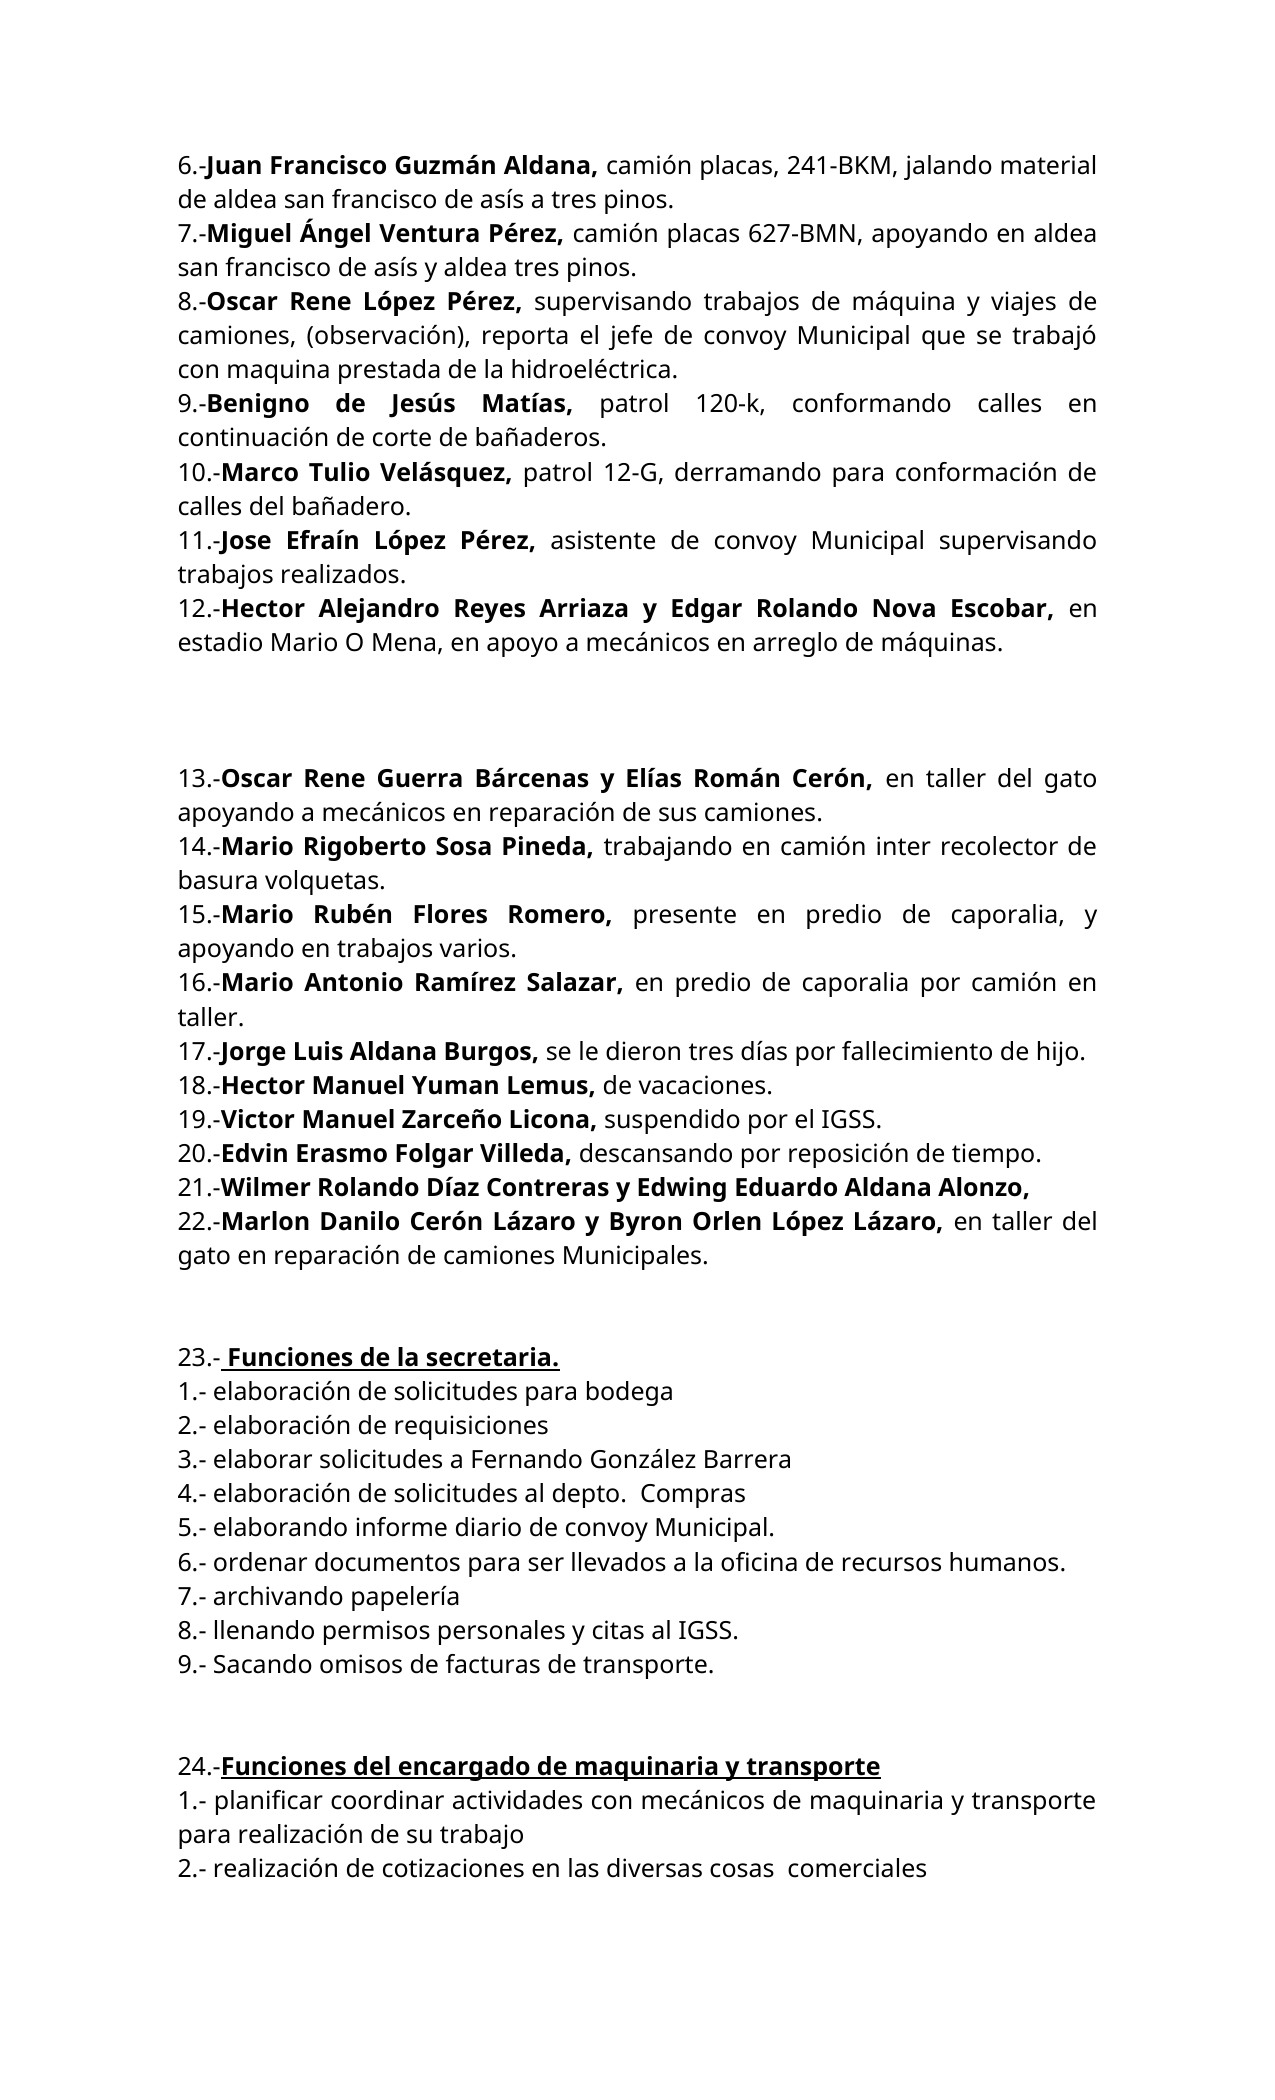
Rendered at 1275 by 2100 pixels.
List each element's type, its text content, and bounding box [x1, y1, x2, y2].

text 18.-Hector Manuel Yuman Lemus, de vacaciones. [177, 1067, 1098, 1101]
text 21.-Wilmer Rolando Díaz Contreras y Edwing Eduardo Aldana Alonzo, [177, 1169, 1098, 1203]
text 1.- elaboración de solicitudes para bodega [177, 1374, 1098, 1408]
text 1.- planificar coordinar actividades con mecánicos de maquinaria y transporte para realización de su trabajo [177, 1783, 1098, 1851]
text 24.-Funciones del encargado de maquinaria y transporte [177, 1748, 1098, 1783]
text 12.-Hector Alejandro Reyes Arriaza y Edgar Rolando Nova Escobar, en estadio Mario O Mena, en apoyo a mecánicos en arreglo de máquinas. [177, 590, 1098, 658]
text 19.-Victor Manuel Zarceño Licona, suspendido por el IGSS. [177, 1101, 1098, 1135]
text 2.- elaboración de requisiciones [177, 1408, 1098, 1442]
text 10.-Marco Tulio Velásquez, patrol 12-G, derramando para conformación de calles del bañadero. [177, 454, 1098, 522]
text 5.- elaborando informe diario de convoy Municipal. [177, 1510, 1098, 1544]
text 14.-Mario Rigoberto Sosa Pineda, trabajando en camión inter recolector de basura volquetas. [177, 829, 1098, 897]
text 8.-Oscar Rene López Pérez, supervisando trabajos de máquina y viajes de camiones, (observación), reporta el jefe de convoy Municipal que se trabajó con maquina prestada de la hidroeléctrica. [177, 284, 1098, 386]
text 4.- elaboración de solicitudes al depto. Compras [177, 1476, 1098, 1510]
text 15.-Mario Rubén Flores Romero, presente en predio de caporalia, y apoyando en trabajos varios. [177, 897, 1098, 965]
text 6.-Juan Francisco Guzmán Aldana, camión placas, 241-BKM, jalando material de aldea san francisco de asís a tres pinos. [177, 148, 1098, 216]
text 9.-Benigno de Jesús Matías, patrol 120-k, conformando calles en continuación de corte de bañaderos. [177, 386, 1098, 454]
text 22.-Marlon Danilo Cerón Lázaro y Byron Orlen López Lázaro, en taller del gato en reparación de camiones Municipales. [177, 1203, 1098, 1272]
text 13.-Oscar Rene Guerra Bárcenas y Elías Román Cerón, en taller del gato apoyando a mecánicos en reparación de sus camiones. [177, 761, 1098, 829]
text 20.-Edvin Erasmo Folgar Villeda, descansando por reposición de tiempo. [177, 1135, 1098, 1169]
text 8.- llenando permisos personales y citas al IGSS. [177, 1612, 1098, 1646]
text 17.-Jorge Luis Aldana Burgos, se le dieron tres días por fallecimiento de hijo. [177, 1033, 1098, 1067]
text 7.-Miguel Ángel Ventura Pérez, camión placas 627-BMN, apoyando en aldea san francisco de asís y aldea tres pinos. [177, 216, 1098, 284]
text 9.- Sacando omisos de facturas de transporte. [177, 1646, 1098, 1680]
text 7.- archivando papelería [177, 1578, 1098, 1612]
text 16.-Mario Antonio Ramírez Salazar, en predio de caporalia por camión en taller. [177, 965, 1098, 1033]
text 2.- realización de cotizaciones en las diversas cosas comerciales [177, 1851, 1098, 1885]
text 11.-Jose Efraín López Pérez, asistente de convoy Municipal supervisando trabajos realizados. [177, 522, 1098, 590]
text 23.- Funciones de la secretaria. [177, 1340, 1098, 1374]
text 6.- ordenar documentos para ser llevados a la oficina de recursos humanos. [177, 1544, 1098, 1578]
text 3.- elaborar solicitudes a Fernando González Barrera [177, 1442, 1098, 1476]
